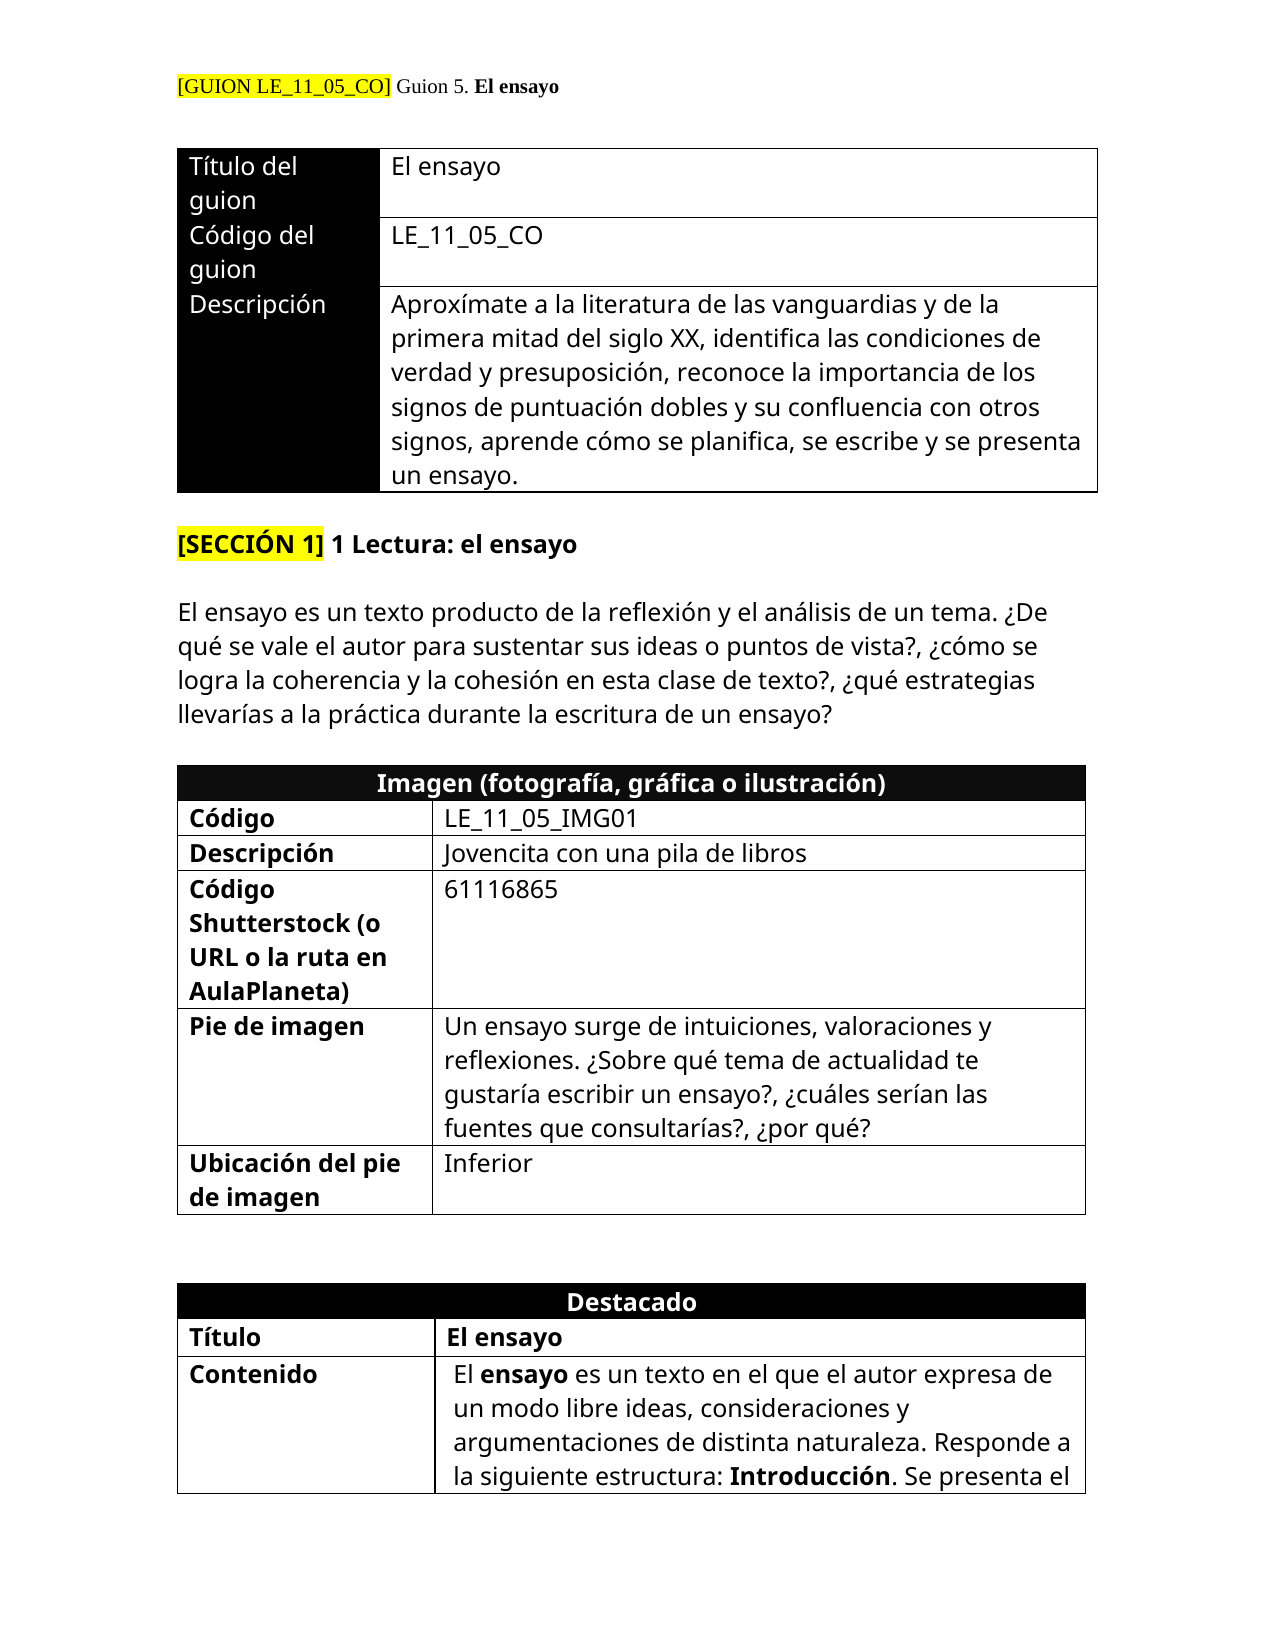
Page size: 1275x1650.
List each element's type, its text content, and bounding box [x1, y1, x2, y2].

table_cell Código Shutterstock (o URL o la ruta en AulaPlaneta) [178, 871, 432, 1007]
table_cell Inferior [433, 1146, 1085, 1214]
text [SECCIÓN 1] 1 Lectura: el ensayo [324, 526, 1098, 561]
table_cell Pie de imagen [178, 1009, 432, 1145]
table_header El ensayo [380, 149, 1097, 217]
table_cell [436, 1357, 1085, 1493]
table_cell Aproxímate a la literatura de las vanguardias y de la primera mitad del siglo XX, identifica las condiciones de verdad y presuposición, reconoce la importancia de los signos de puntuación dobles y su confluencia con otros signos, aprende cómo se planifica, se escribe y se presenta un ensayo. [380, 287, 1097, 491]
table_cell Descripción [178, 836, 432, 870]
table_header Título del guion [178, 149, 379, 217]
table_cell Contenido [178, 1357, 434, 1493]
table_cell El ensayo [436, 1319, 1085, 1356]
table_cell Código [178, 801, 432, 835]
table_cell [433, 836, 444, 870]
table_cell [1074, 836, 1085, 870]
table_cell Descripción [178, 287, 379, 491]
table_header Destacado [178, 1284, 1085, 1318]
table_cell Ubicación del pie de imagen [178, 1146, 432, 1214]
table_header Imagen (fotografía, gráfica o ilustración) [178, 766, 1085, 800]
text El ensayo es un texto producto de la reflexión y el análisis de un tema. ¿De qué se vale el autor para sustentar sus ideas o puntos de vista?, ¿cómo se logra la coherencia y la cohesión en esta clase de texto?, ¿qué estrategias llevarías a la práctica durante la escritura de un ensayo? [177, 561, 1098, 731]
table_cell 61116865 [433, 871, 1085, 1007]
table_cell Código del guion [178, 218, 379, 286]
table_cell Un ensayo surge de intuiciones, valoraciones y reflexiones. ¿Sobre qué tema de actualidad te gustaría escribir un ensayo?, ¿cuáles serían las fuentes que consultarías?, ¿por qué? [433, 1009, 1085, 1145]
table_cell LE_11_05_IMG01 [433, 801, 1085, 835]
table_cell LE_11_05_CO [380, 218, 1097, 286]
table_cell Título [178, 1319, 434, 1356]
